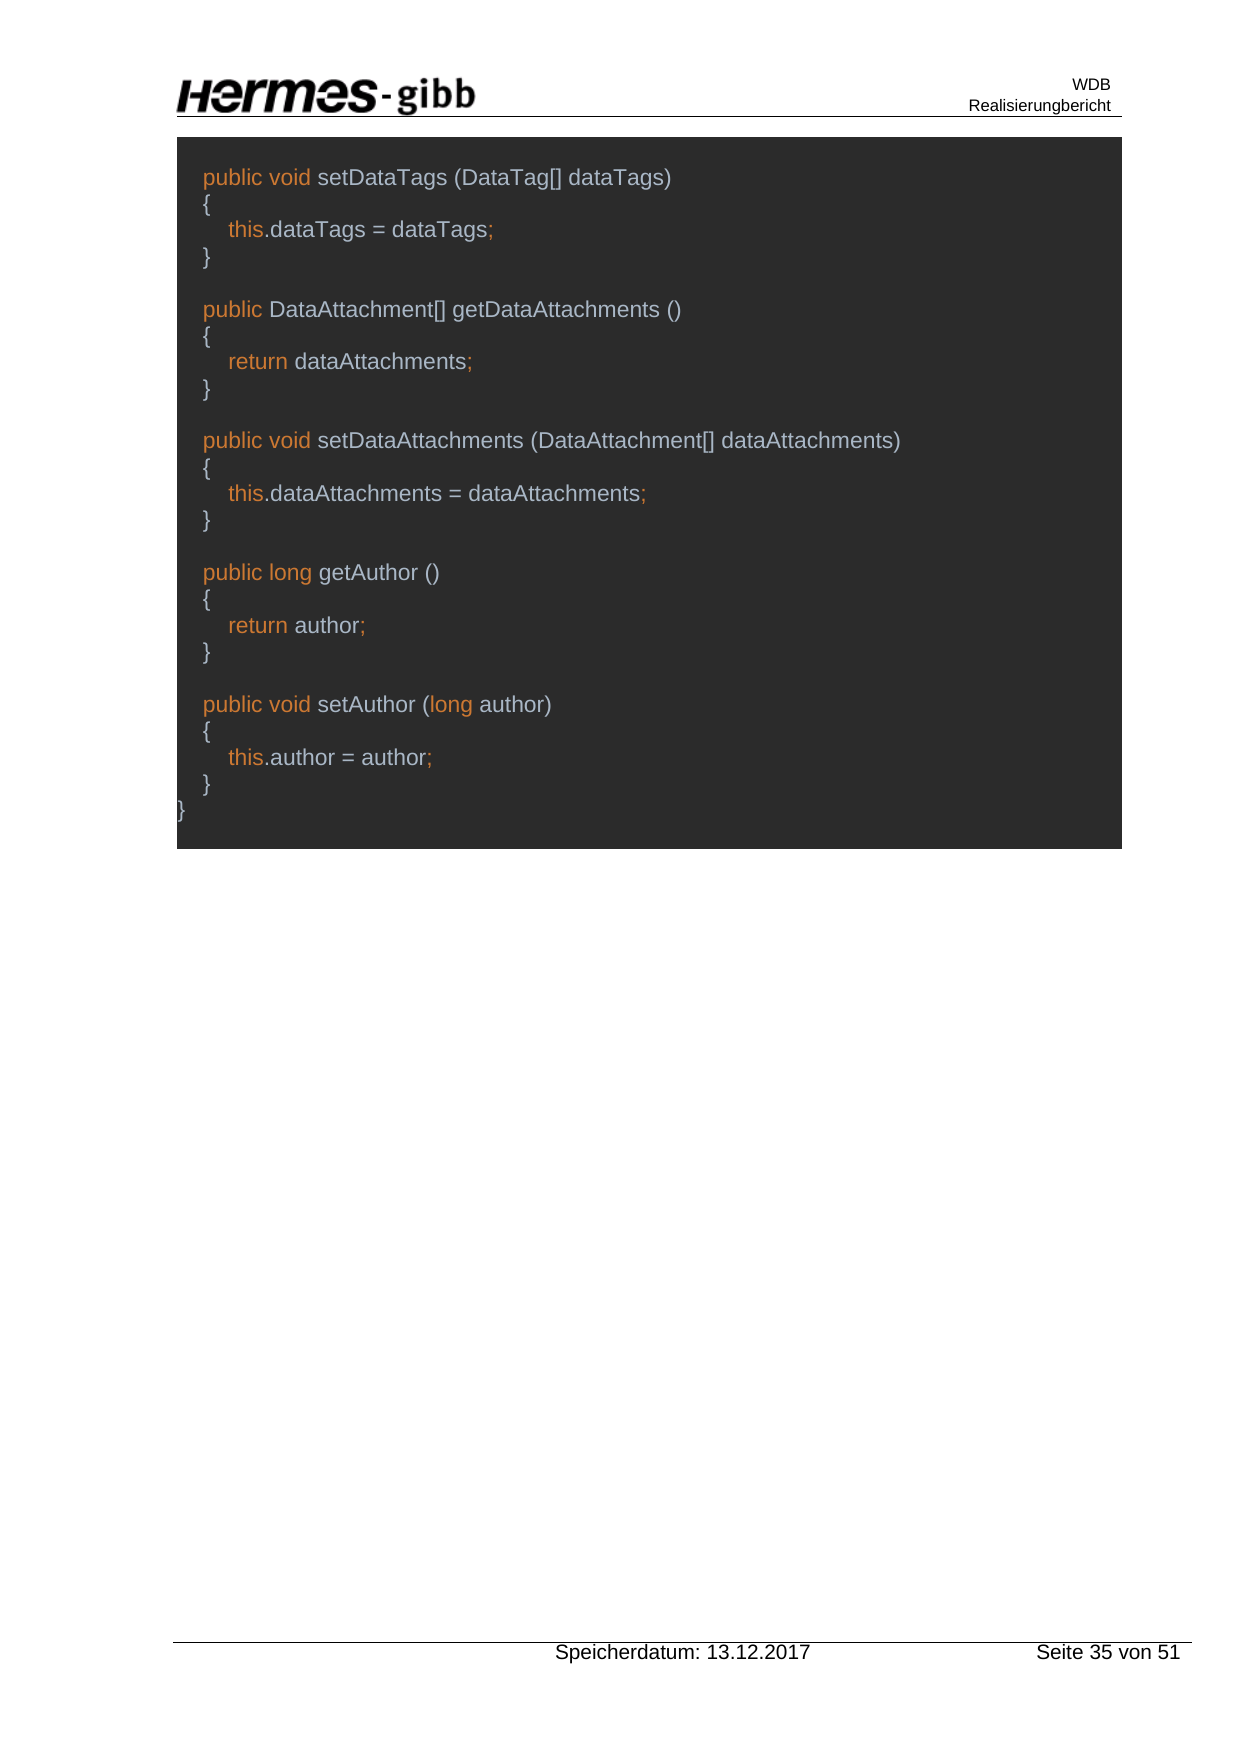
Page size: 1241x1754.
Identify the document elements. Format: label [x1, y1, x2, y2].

text [177, 137, 1122, 849]
